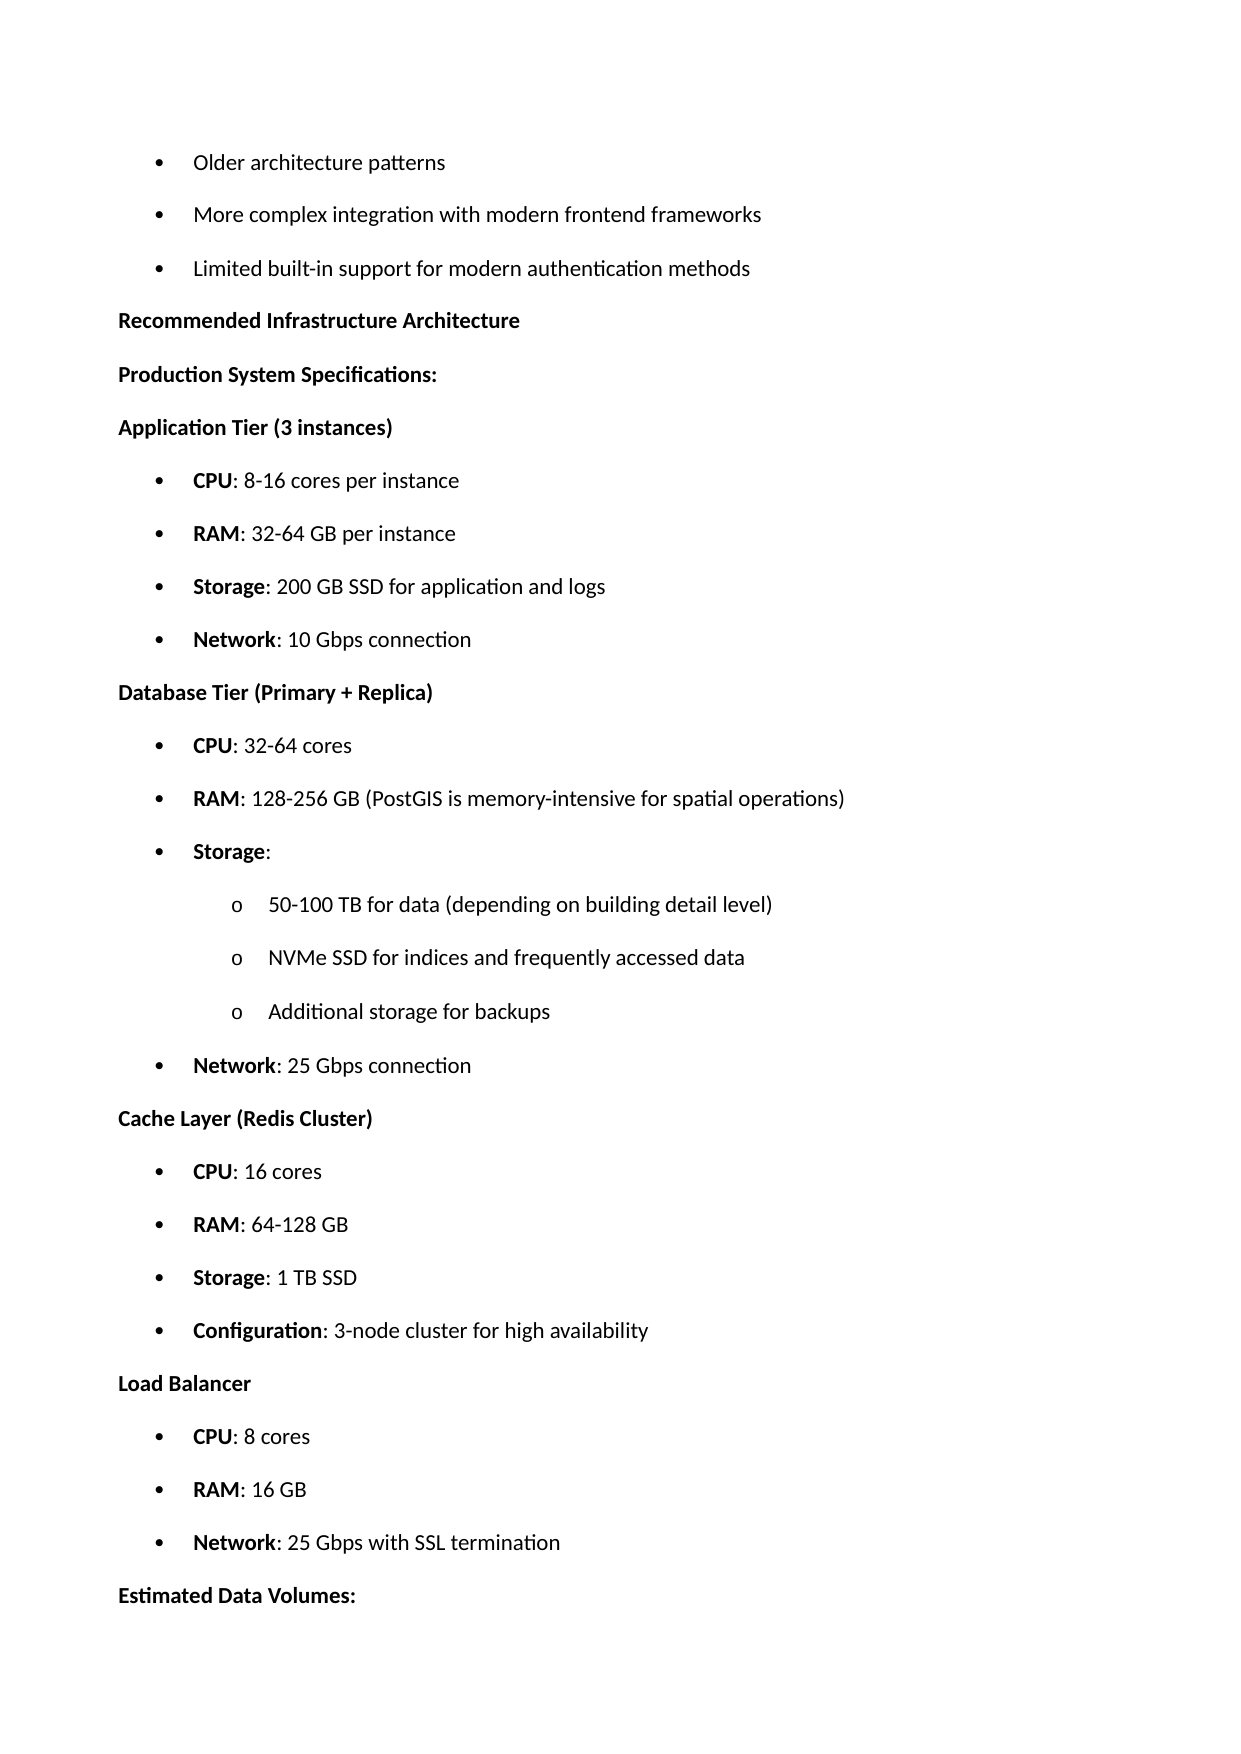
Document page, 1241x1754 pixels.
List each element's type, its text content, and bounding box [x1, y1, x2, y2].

list Storage: 200 GB SSD for application and logs [156, 572, 1122, 600]
text Production System Specifications: [118, 360, 1122, 388]
list CPU: 32-64 cores [156, 731, 1122, 759]
text Cache Layer (Redis Cluster) [118, 1104, 1122, 1132]
list Network: 10 Gbps connection [156, 625, 1122, 653]
list RAM: 64-128 GB [156, 1210, 1122, 1238]
list Network: 25 Gbps connection [156, 1051, 1122, 1079]
list RAM: 128-256 GB (PostGIS is memory-intensive for spatial operations) [156, 784, 1122, 812]
list CPU: 16 cores [156, 1157, 1122, 1185]
list RAM: 32-64 GB per instance [156, 519, 1122, 547]
list CPU: 8 cores [156, 1422, 1122, 1450]
list Storage: [156, 837, 1122, 865]
list NVMe SSD for indices and frequently accessed data [231, 943, 1122, 972]
list Older architecture patterns [156, 148, 1122, 176]
text Application Tier (3 instances) [118, 413, 1122, 441]
list 50-100 TB for data (depending on building detail level) [231, 890, 1122, 918]
text Database Tier (Primary + Replica) [118, 678, 1122, 706]
text Recommended Infrastructure Architecture [118, 307, 1122, 335]
list Configuration: 3-node cluster for high availability [156, 1316, 1122, 1344]
list CPU: 8-16 cores per instance [156, 466, 1122, 494]
list More complex integration with modern frontend frameworks [156, 201, 1122, 229]
text Load Balancer [118, 1369, 1122, 1397]
list Network: 25 Gbps with SSL termination [156, 1528, 1122, 1556]
text Estimated Data Volumes: [118, 1581, 1122, 1609]
list Additional storage for backups [231, 997, 1122, 1026]
list Storage: 1 TB SSD [156, 1263, 1122, 1291]
list RAM: 16 GB [156, 1475, 1122, 1503]
list Limited built-in support for modern authentication methods [156, 254, 1122, 282]
